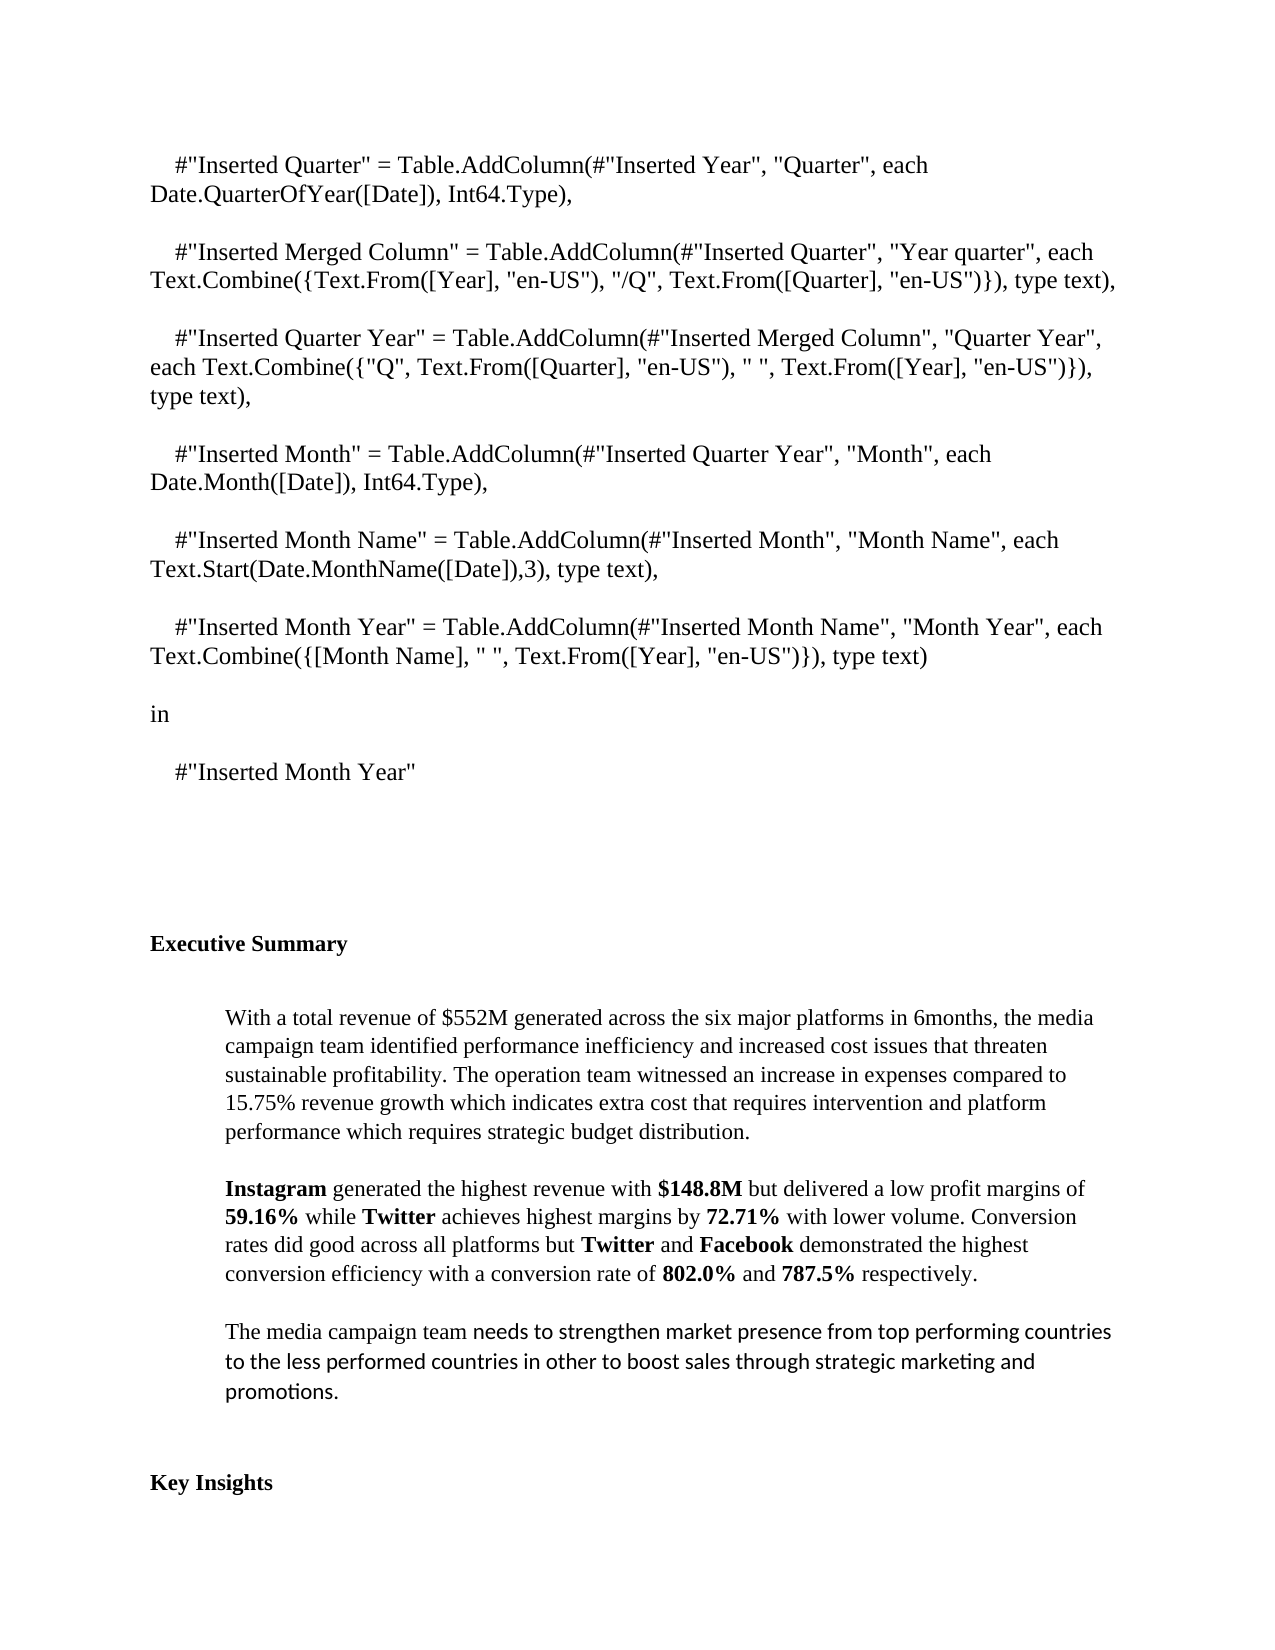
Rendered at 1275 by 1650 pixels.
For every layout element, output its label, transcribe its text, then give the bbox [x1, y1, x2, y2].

list Instagram generated the highest revenue with $148.8M but delivered a low profit margins of 59.16% while Twitter achieves highest margins by 72.71% with lower volume. Conversion rates did good across all platforms but Twitter and Facebook demonstrated the highest conversion efficiency with a conversion rate of 802.0% and 787.5% respectively. [225, 1174, 1125, 1286]
text Key Insights [150, 1469, 1125, 1496]
text #"Inserted Month Year" [150, 757, 1125, 785]
list The media campaign team needs to strengthen market presence from top performing countries to the less performed countries in other to boost sales through strategic marketing and promotions. [225, 1317, 1125, 1405]
text #"Inserted Month" = Table.AddColumn(#"Inserted Quarter Year", "Month", each Date.Month([Date]), Int64.Type), [150, 439, 1125, 496]
text in [150, 699, 1125, 727]
text #"Inserted Quarter" = Table.AddColumn(#"Inserted Year", "Quarter", each Date.QuarterOfYear([Date]), Int64.Type), [150, 150, 1125, 207]
text #"Inserted Month Name" = Table.AddColumn(#"Inserted Month", "Month Name", each Text.Start(Date.MonthName([Date]),3), type text), [150, 525, 1125, 583]
list With a total revenue of $552M generated across the six major platforms in 6months, the media campaign team identified performance inefficiency and increased cost issues that threaten sustainable profitability. The operation team witnessed an increase in expenses compared to 15.75% revenue growth which indicates extra cost that requires intervention and platform performance which requires strategic budget distribution. [225, 1004, 1125, 1144]
text #"Inserted Merged Column" = Table.AddColumn(#"Inserted Quarter", "Year quarter", each Text.Combine({Text.From([Year], "en-US"), "/Q", Text.From([Quarter], "en-US")}), type text), [150, 237, 1125, 294]
text Executive Summary [150, 930, 1125, 957]
text #"Inserted Month Year" = Table.AddColumn(#"Inserted Month Name", "Month Year", each Text.Combine({[Month Name], " ", Text.From([Year], "en-US")}), type text) [150, 612, 1125, 669]
text #"Inserted Quarter Year" = Table.AddColumn(#"Inserted Merged Column", "Quarter Year", each Text.Combine({"Q", Text.From([Quarter], "en-US"), " ", Text.From([Year], "en-US")}), type text), [150, 323, 1125, 409]
